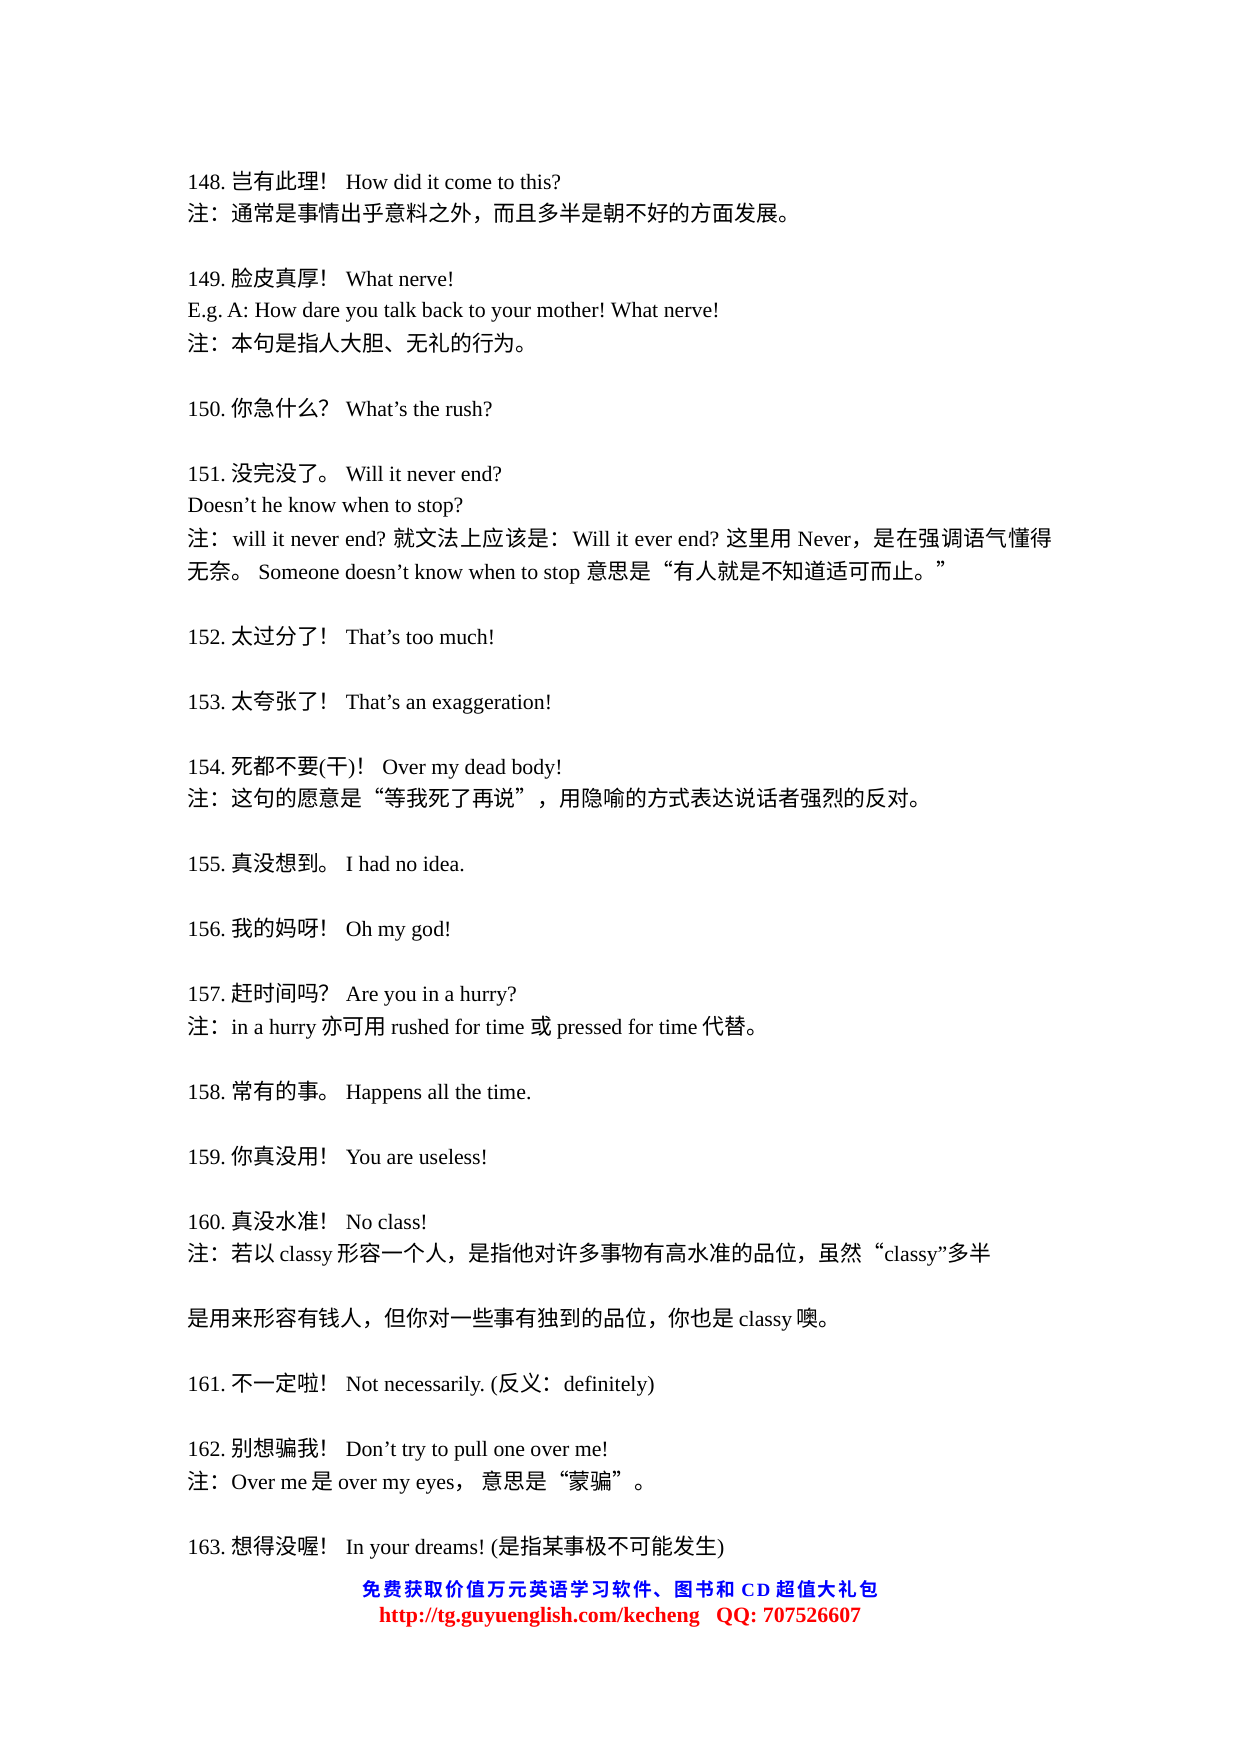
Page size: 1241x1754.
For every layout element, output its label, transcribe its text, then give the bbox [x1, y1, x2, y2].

text 157. 赶时间吗？ Are you in a hurry? [187, 976, 1053, 1008]
text 153. 太夸张了！ That’s an exaggeration! [187, 683, 1053, 716]
text Doesn’t he know when to stop? [187, 488, 1053, 521]
text 注：will it never end? 就文法上应该是：Will it ever end? 这里用Never，是在强调语气懂得无奈。 Someone doesn’t know when to stop 意思是“有人就是不知道适可而止。” [187, 521, 1053, 586]
text 是用来形容有钱人，但你对一些事有独到的品位，你也是classy噢。 [187, 1301, 1053, 1333]
text 159. 你真没用！ You are useless! [187, 1138, 1053, 1171]
text 152. 太过分了！ That’s too much! [187, 618, 1053, 651]
text E.g. A: How dare you talk back to your mother! What nerve! [187, 293, 1053, 326]
text 155. 真没想到。 I had no idea. [187, 846, 1053, 878]
text 158. 常有的事。 Happens all the time. [187, 1073, 1053, 1106]
text 注：in a hurry亦可用rushed for time 或 pressed for time代替。 [187, 1008, 1053, 1041]
text 156. 我的妈呀！ Oh my god! [187, 911, 1053, 943]
text 注：通常是事情出乎意料之外，而且多半是朝不好的方面发展。 [187, 196, 1053, 228]
text 161. 不一定啦！ Not necessarily. (反义：definitely) [187, 1366, 1053, 1398]
text 149. 脸皮真厚！ What nerve! [187, 261, 1053, 293]
text 注：本句是指人大胆、无礼的行为。 [187, 326, 1053, 358]
text 注：Over me是over my eyes， 意思是“蒙骗”。 [187, 1463, 1053, 1496]
text 注：这句的愿意是“等我死了再说”，用隐喻的方式表达说话者强烈的反对。 [187, 781, 1053, 813]
text 151. 没完没了。 Will it never end? [187, 456, 1053, 488]
text 154. 死都不要(干)！ Over my dead body! [187, 748, 1053, 781]
text 160. 真没水准！ No class! [187, 1203, 1053, 1236]
text 148. 岂有此理！ How did it come to this? [187, 163, 1053, 196]
text 注：若以classy形容一个人，是指他对许多事物有高水准的品位，虽然“classy”多半 [187, 1236, 1053, 1268]
text 150. 你急什么？ What’s the rush? [187, 391, 1053, 423]
text 162. 别想骗我！ Don’t try to pull one over me! [187, 1431, 1053, 1463]
text 163. 想得没喔！ In your dreams! (是指某事极不可能发生) [187, 1528, 1053, 1561]
